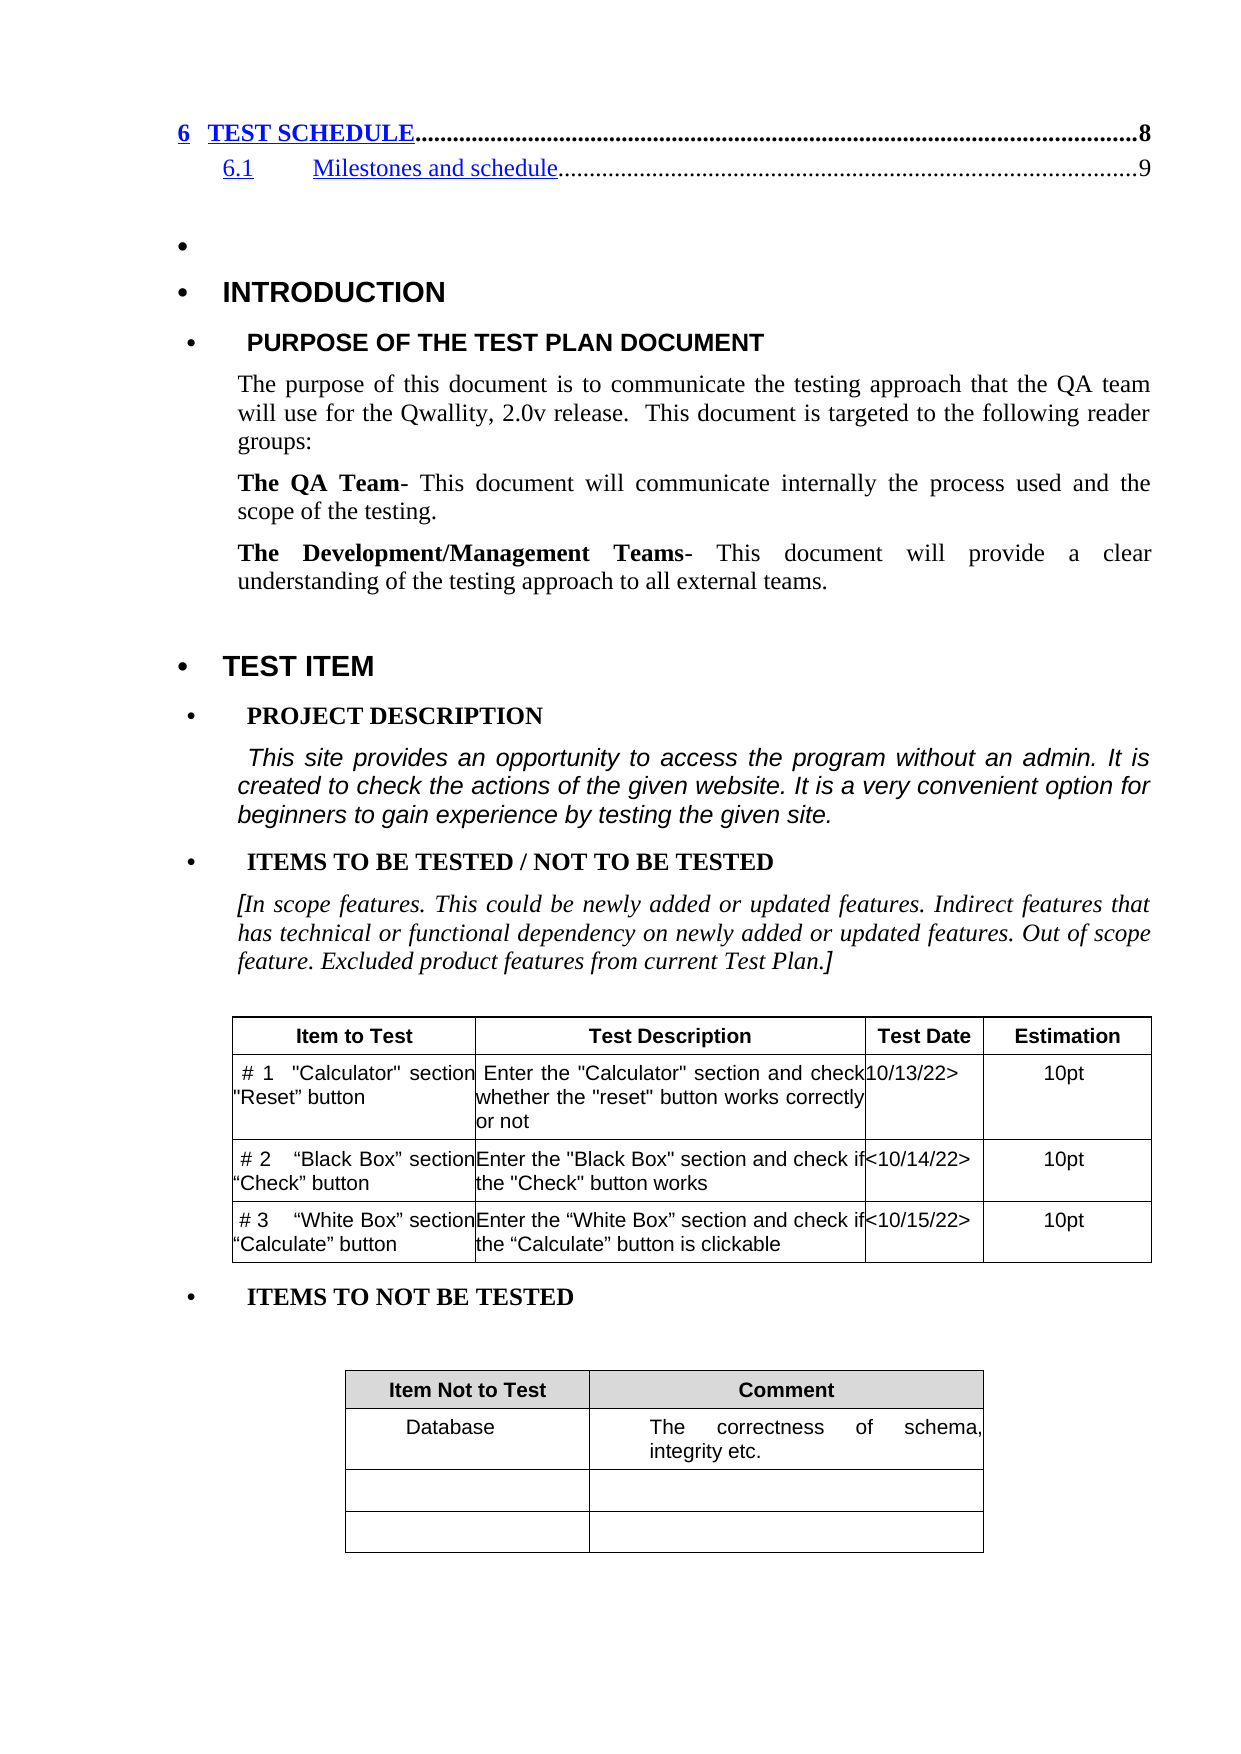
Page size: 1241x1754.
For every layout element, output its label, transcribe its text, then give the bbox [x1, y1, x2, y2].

text The QA Team- This document will communicate internally the process used and the scope of the testing. [237, 468, 1152, 525]
text 6 Test Schedule 8 [177, 118, 1152, 147]
list Project description [187, 701, 1152, 730]
text [In scope features. This could be newly added or updated features. Indirect features that has technical or functional dependency on newly added or updated features. Out of scope feature. Excluded product features from current Test Plan.] [237, 889, 1152, 975]
table_cell # 1 "Calculator" section "Reset” button [233, 1055, 475, 1139]
table_cell [346, 1470, 589, 1511]
table_header Item to Test [233, 1018, 475, 1054]
text This site provides an opportunity to access the program without an admin. It is created to check the actions of the given website. It is a very convenient option for beginners to gain experience by testing the given site. [237, 742, 1152, 829]
list Items to be Tested / Not to be Tested [187, 847, 1152, 876]
text The Development/Management Teams- This document will provide a clear understanding of the testing approach to all external teams. [237, 538, 1152, 595]
list Purpose of The Test Plan Document [187, 328, 1152, 356]
table_cell <10/14/22> [866, 1140, 983, 1201]
table_header Estimation [984, 1018, 1151, 1054]
table_cell Database [346, 1409, 589, 1469]
text The purpose of this document is to communicate the testing approach that the QA team will use for the Qwallity, 2.0v release. This document is targeted to the following reader groups: [237, 369, 1152, 455]
table_cell # 2 “Black Box” section “Check” button [233, 1140, 475, 1201]
table_header Test Date [866, 1018, 983, 1054]
table_cell [590, 1470, 983, 1511]
table_cell [346, 1512, 589, 1552]
table_header Item Not to Test [346, 1371, 589, 1408]
list Items to Not be tested [187, 1282, 1152, 1311]
table_cell <10/15/22> [866, 1202, 983, 1262]
table_cell 10pt [984, 1202, 1151, 1262]
table_cell # 3 “White Box” section “Calculate” button [233, 1202, 475, 1262]
table_cell The correctness of schema, integrity etc. [590, 1409, 983, 1469]
table_cell 10/13/22> [866, 1055, 983, 1139]
table_cell Enter the "Black Box" section and check if the "Check" button works [476, 1140, 865, 1201]
list Test ITEM [177, 649, 1152, 682]
table_cell Enter the “White Box” section and check if the “Calculate” button is clickable [476, 1202, 865, 1262]
text 6.1 Milestones and schedule 9 [222, 153, 1152, 182]
list Introduction [177, 275, 1152, 309]
table_cell [590, 1512, 983, 1552]
table_cell 10pt [984, 1055, 1151, 1139]
table_cell Enter the "Calculator" section and check whether the "reset" button works correctly or not [476, 1055, 865, 1139]
table_header Comment [590, 1371, 983, 1408]
table_header Test Description [476, 1018, 865, 1054]
table_cell 10pt [984, 1140, 1151, 1201]
